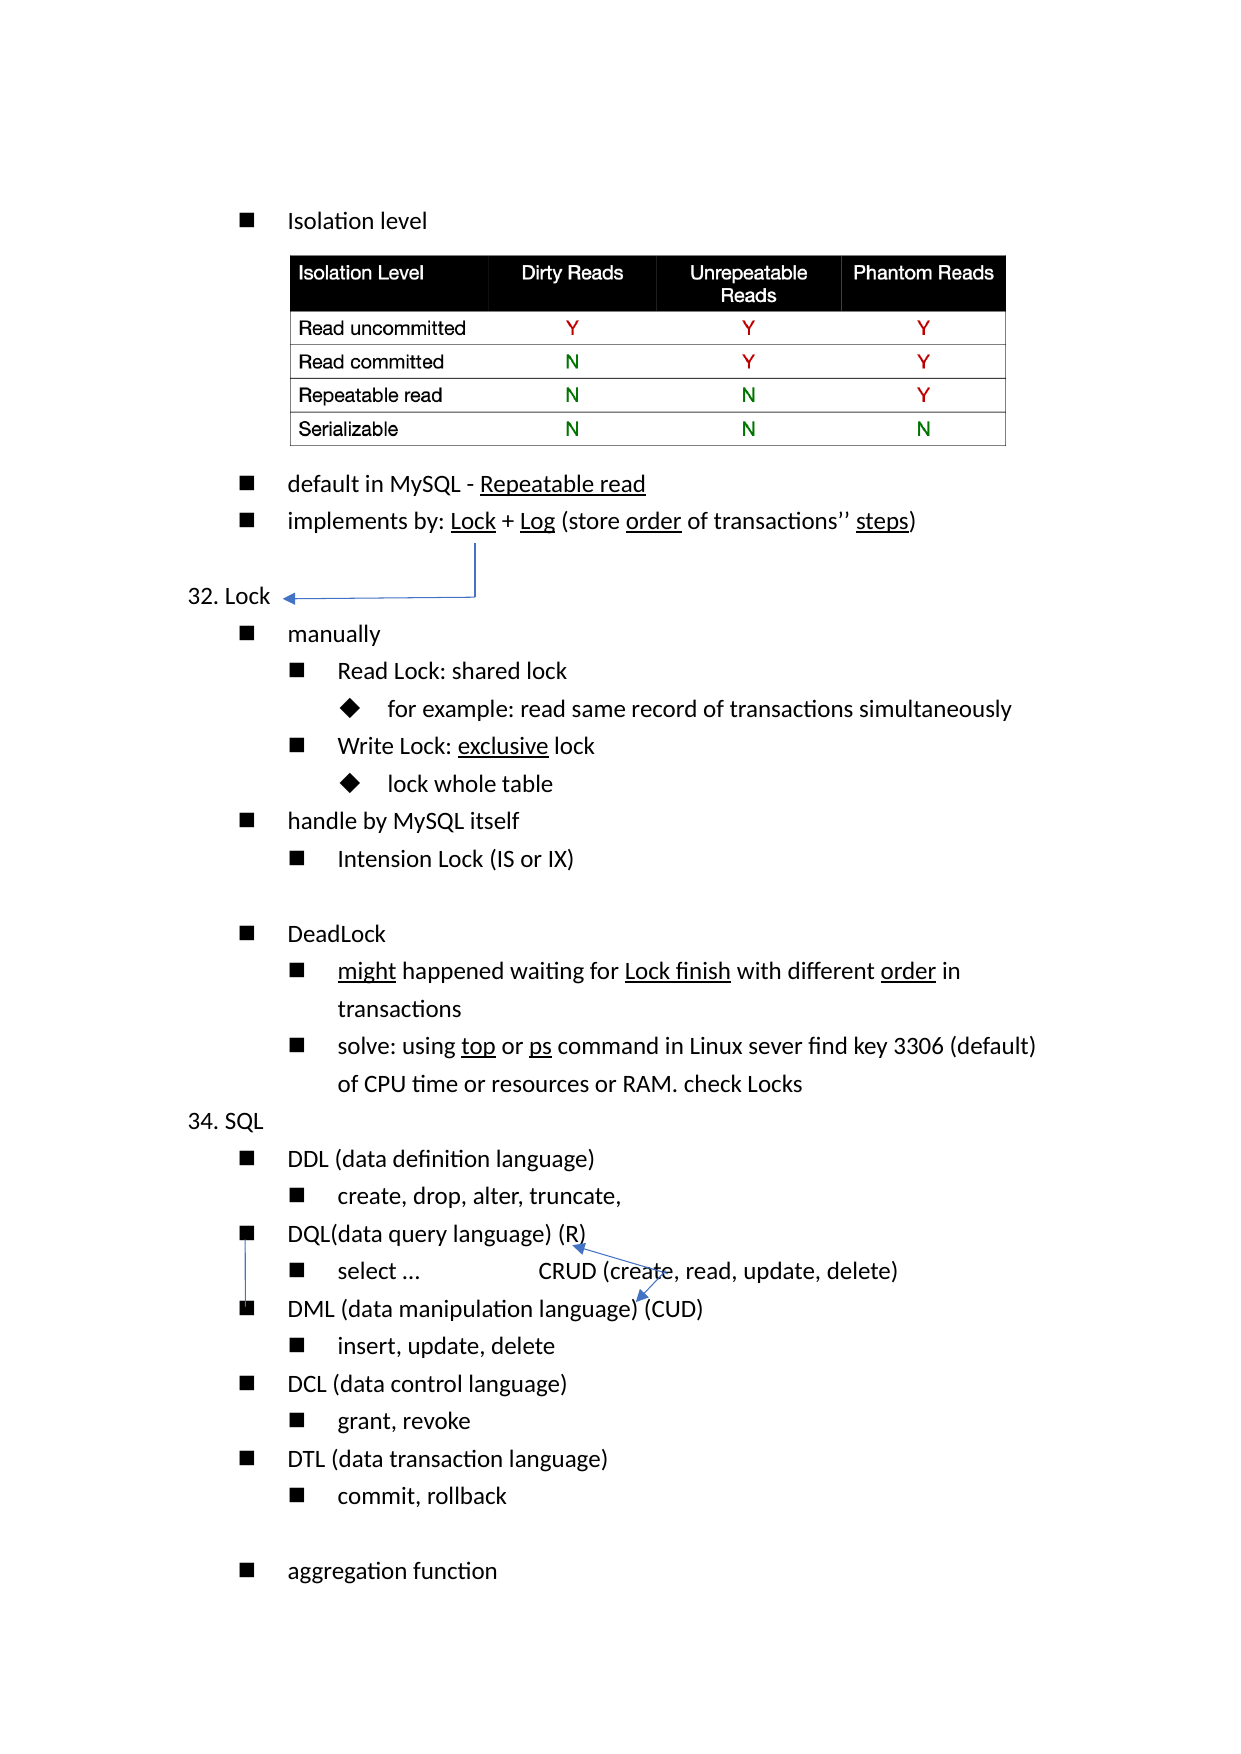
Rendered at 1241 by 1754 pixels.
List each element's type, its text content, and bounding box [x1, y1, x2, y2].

list might happened waiting for Lock finish with different order in transactions [287, 952, 1053, 1027]
list Intension Lock (IS or IX) [287, 839, 1053, 877]
list Read Lock: shared lock [287, 652, 1053, 689]
list manually [237, 614, 1053, 652]
list DDL (data definition language) [237, 1139, 1053, 1177]
list DeadLock [237, 914, 1053, 952]
list insert, update, delete [287, 1327, 1053, 1364]
list grant, revoke [287, 1402, 1053, 1439]
list create, drop, alter, truncate, [287, 1177, 1053, 1214]
list select … CRUD (create, read, update, delete) [601, 1252, 1053, 1289]
list commit, rollback [287, 1477, 1053, 1514]
list select … CRUD (create, read, update, delete) [287, 1252, 656, 1289]
list implements by: Lock + Log (store order of transactions’’ steps) [237, 502, 1053, 539]
list for example: read same record of transactions simultaneously [337, 689, 1053, 727]
list lock whole table [337, 764, 1053, 802]
list solve: using top or ps command in Linux sever find key 3306 (default) of CPU time or resources or RAM. check Locks [287, 1027, 1053, 1102]
list DQL(data query language) (R) [237, 1214, 1053, 1252]
text 32. Lock [187, 577, 1053, 614]
list handle by MySQL itself [237, 802, 1053, 839]
list DML (data manipulation language) (CUD) [237, 1289, 1053, 1327]
list aggregation function [237, 1552, 1053, 1589]
list Write Lock: exclusive lock [287, 727, 1053, 764]
list DTL (data transaction language) [237, 1439, 1053, 1477]
list DCL (data control language) [237, 1364, 1053, 1402]
list default in MySQL - Repeatable read [237, 464, 1053, 502]
list Isolation level [237, 202, 1053, 239]
picture [273, 239, 1017, 454]
text 34. SQL [187, 1102, 1053, 1139]
